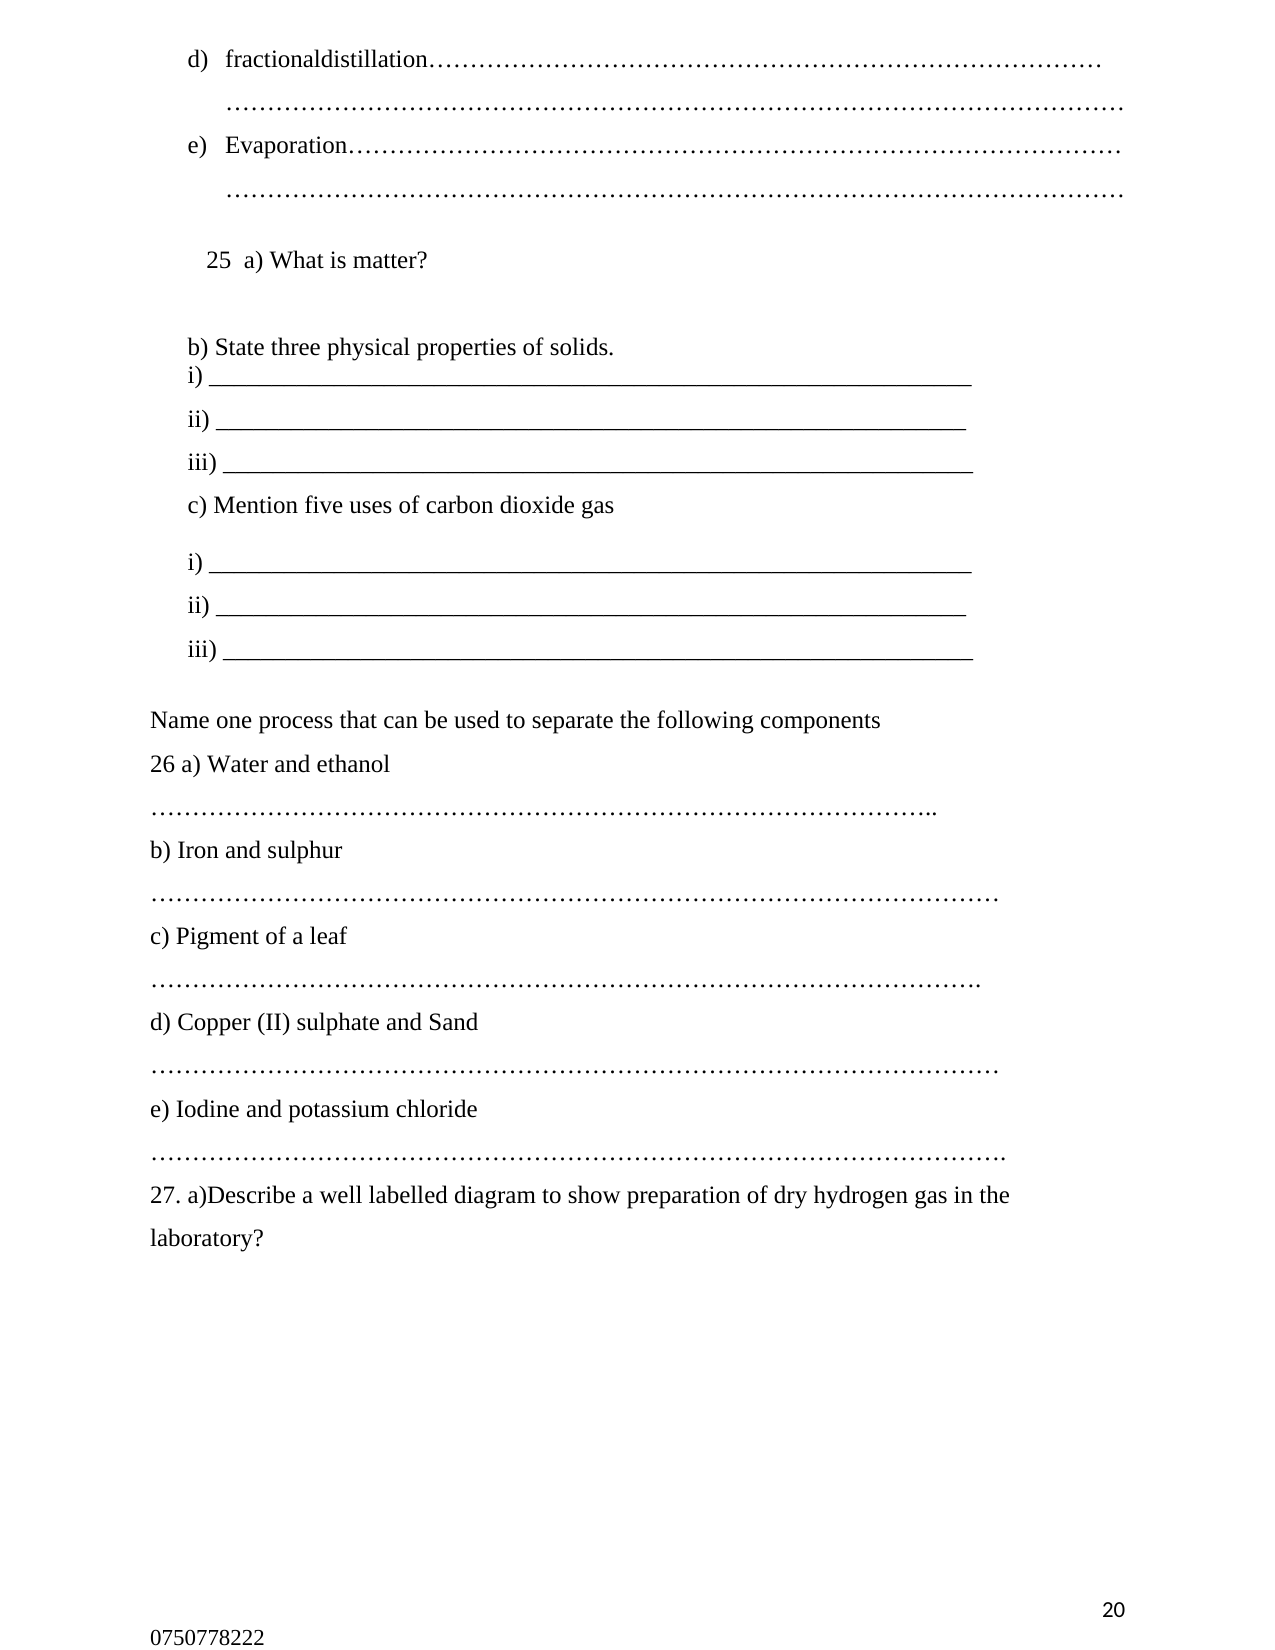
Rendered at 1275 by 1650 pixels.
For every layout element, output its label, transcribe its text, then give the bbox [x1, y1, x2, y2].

text iii) ____________________________________________________________ [187, 447, 1125, 476]
text d) Copper (II) sulphate and Sand [150, 1007, 1125, 1036]
list fractionaldistillation……………………………………………………………………………………………………………………………………………………………………… [187, 44, 1125, 116]
text e) Iodine and potassium chloride [150, 1094, 1125, 1122]
text Name one process that can be used to separate the following components [150, 706, 1125, 734]
text iii) ____________________________________________________________ [187, 634, 1125, 662]
text …………………………………………………………………………………………. [150, 1137, 1125, 1166]
list a) What is matter? [206, 246, 1125, 274]
text c) Mention five uses of carbon dioxide gas [187, 490, 1125, 519]
text i) _____________________________________________________________ [187, 361, 1125, 389]
text ………………………………………………………………………………………. [150, 964, 1125, 993]
text ………………………………………………………………………………………… [150, 878, 1125, 907]
text ………………………………………………………………………………….. [150, 792, 1125, 821]
text b) State three physical properties of solids. [187, 332, 1125, 361]
text ………………………………………………………………………………………… [150, 1051, 1125, 1079]
text 27. a)Describe a well labelled diagram to show preparation of dry hydrogen gas in the laboratory? [150, 1180, 1125, 1252]
text b) Iron and sulphur [150, 835, 1125, 864]
text ii) ____________________________________________________________ [187, 404, 1125, 432]
text i) _____________________________________________________________ [187, 547, 1125, 576]
text 26 a) Water and ethanol [150, 749, 1125, 777]
text c) Pigment of a leaf [150, 921, 1125, 950]
text ii) ____________________________________________________________ [187, 591, 1125, 619]
list Evaporation………………………………………………………………………………………………………………………………………………………………………………… [187, 131, 1125, 202]
